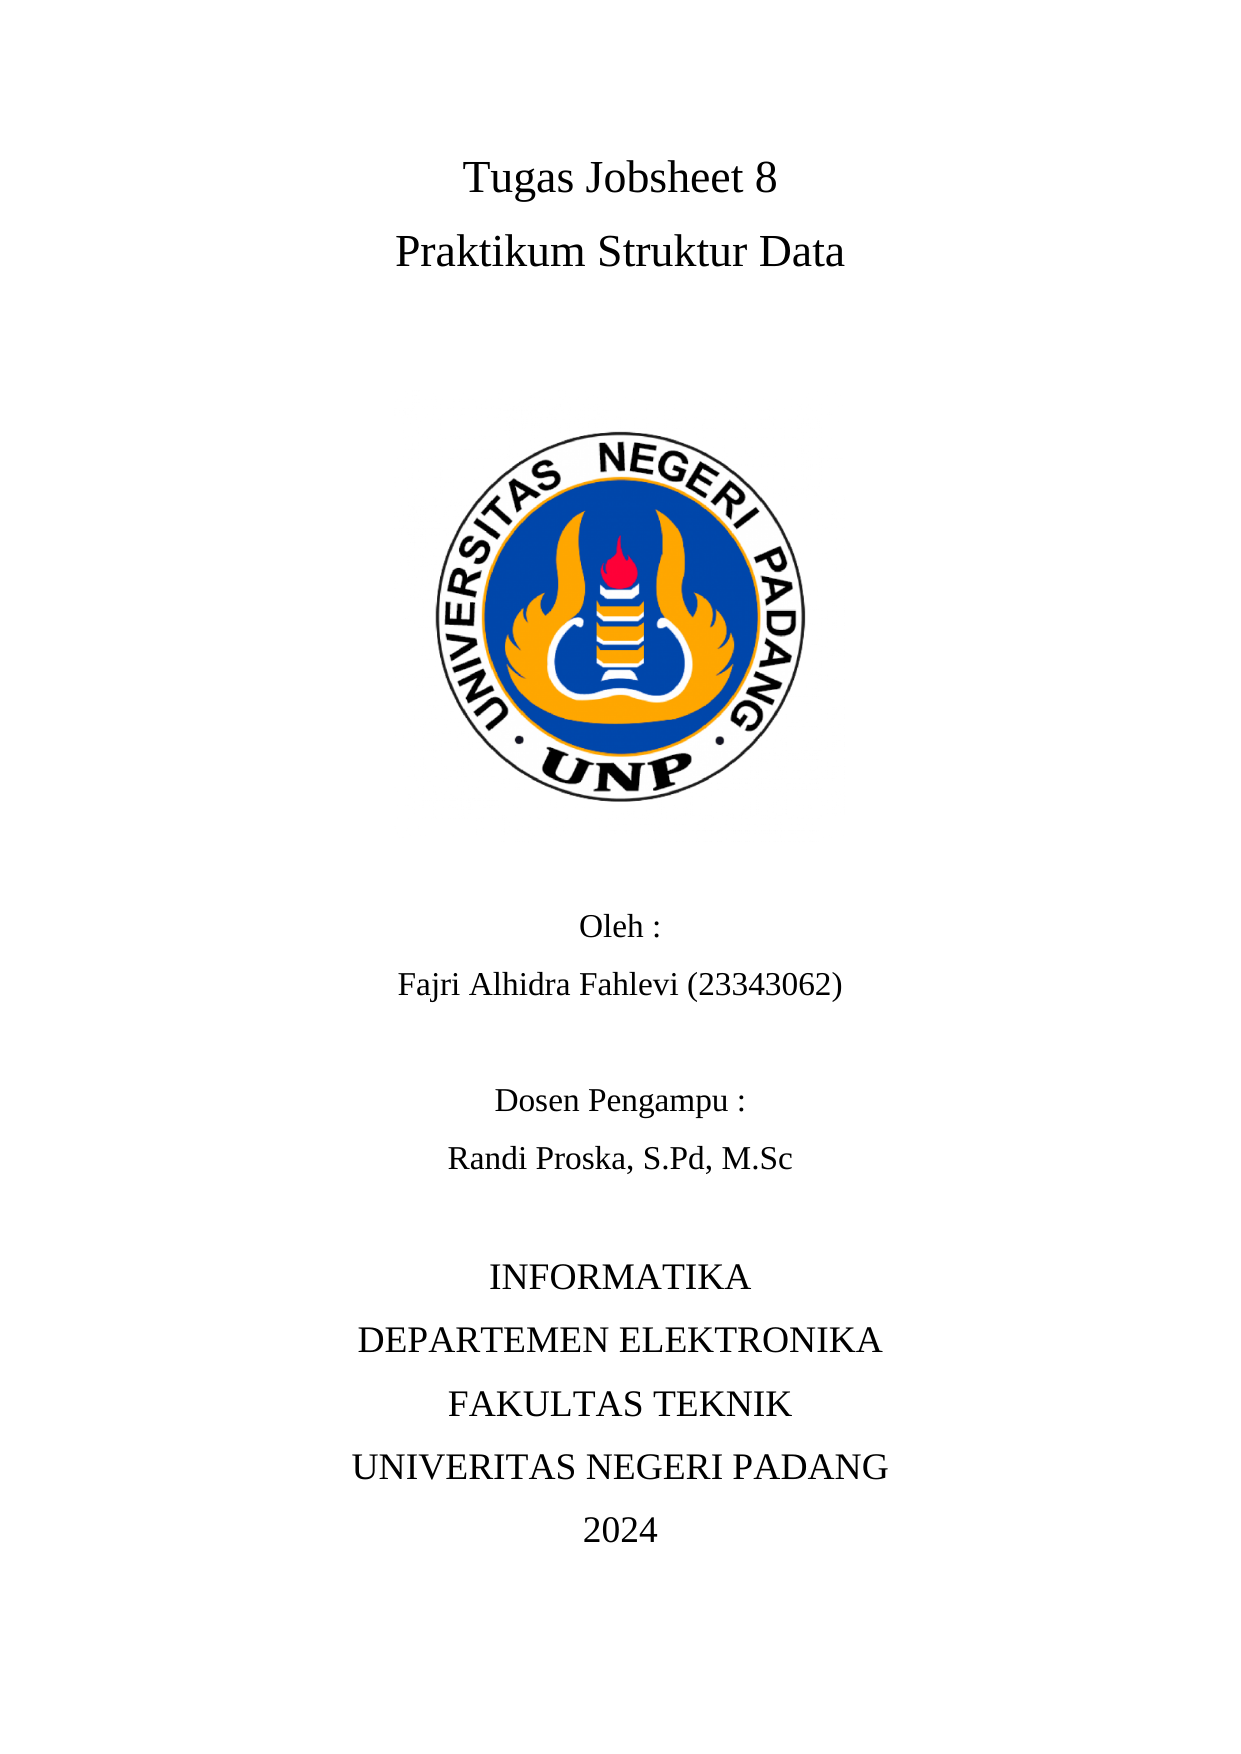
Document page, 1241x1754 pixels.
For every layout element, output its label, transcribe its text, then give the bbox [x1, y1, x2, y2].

text Praktikum Struktur Data [150, 223, 1090, 276]
text Randi Proska, S.Pd, M.Sc [150, 1138, 1090, 1177]
text 2024 [150, 1507, 1090, 1551]
text Dosen Pengampu : [150, 1080, 1090, 1119]
text Oleh : [150, 906, 1090, 945]
text FAKULTAS TEKNIK [150, 1381, 1090, 1424]
text INFORMATIKA [150, 1254, 1090, 1298]
text DEPARTEMEN ELEKTRONIKA [150, 1318, 1090, 1361]
text Fajri Alhidra Fahlevi (23343062) [150, 964, 1090, 1003]
picture [394, 390, 846, 843]
text UNIVERITAS NEGERI PADANG [150, 1444, 1090, 1487]
text Tugas Jobsheet 8 [150, 150, 1090, 203]
